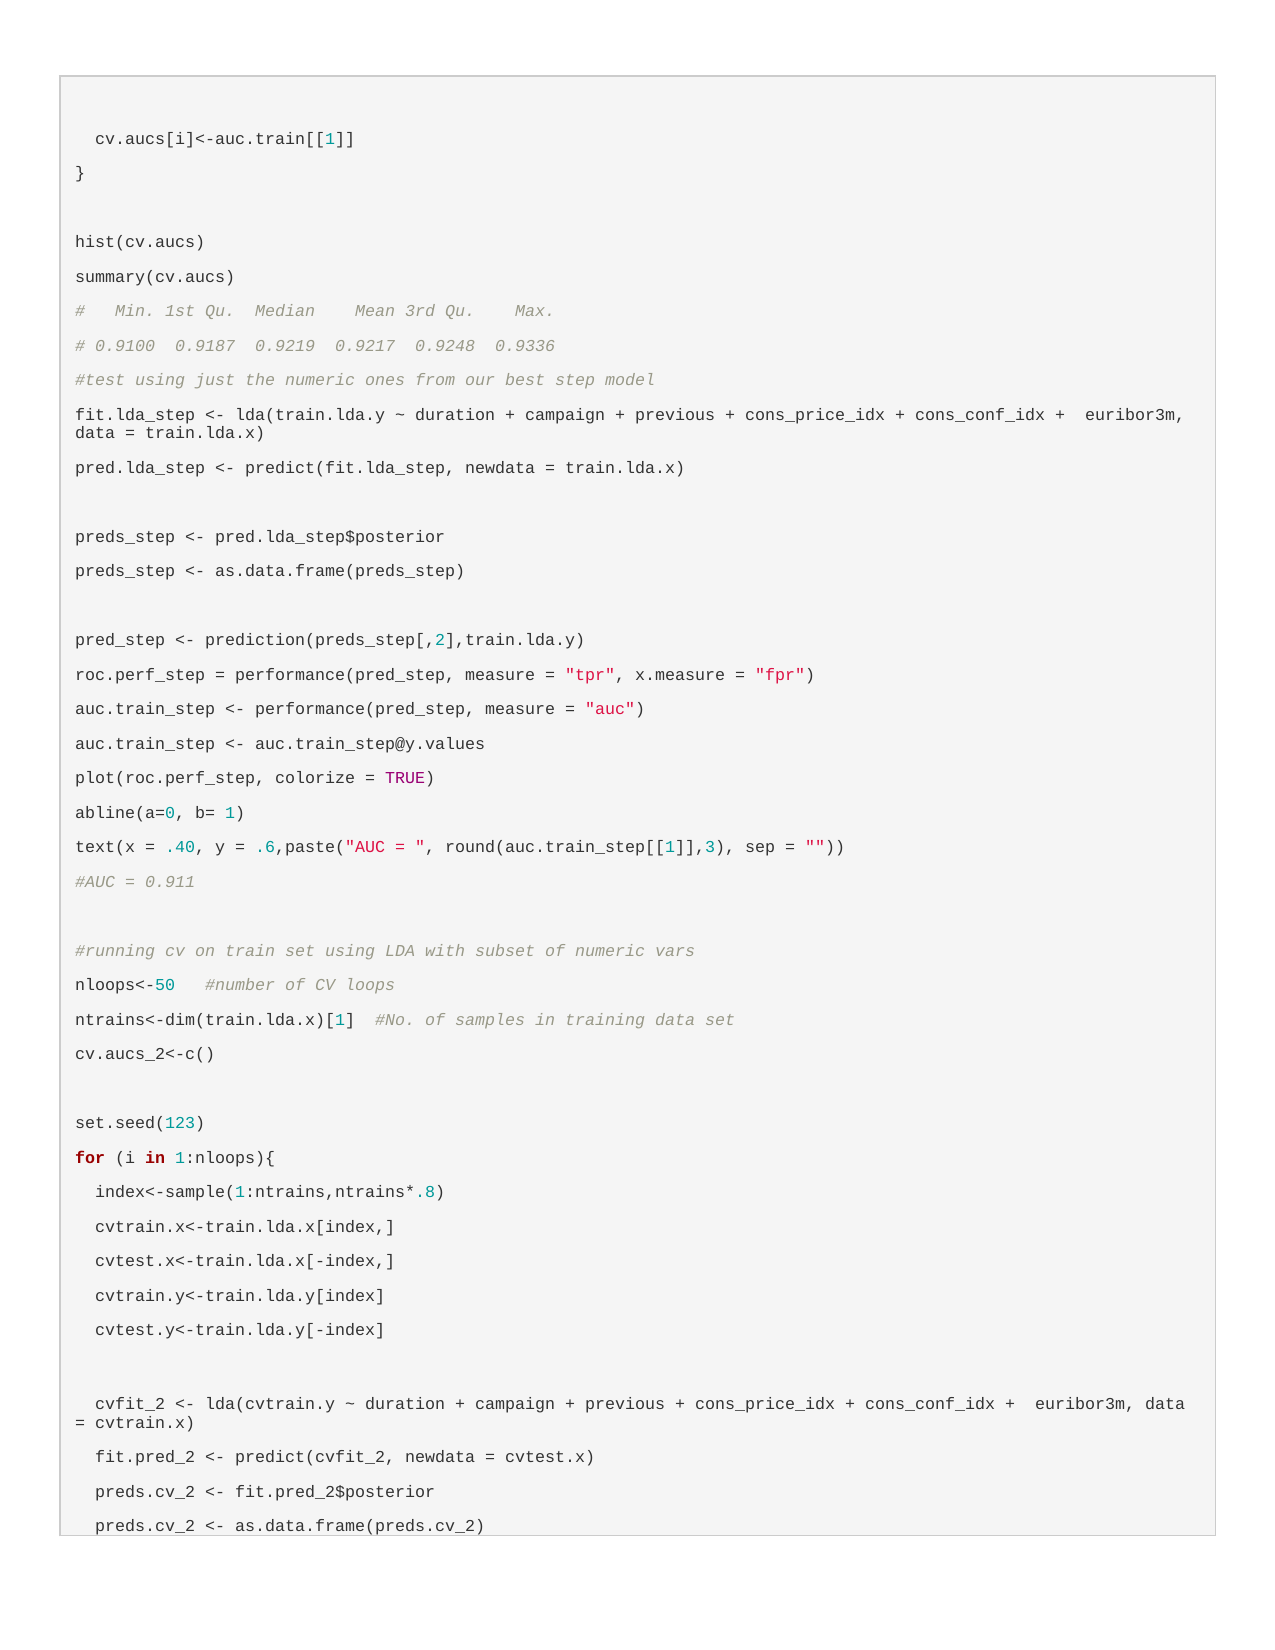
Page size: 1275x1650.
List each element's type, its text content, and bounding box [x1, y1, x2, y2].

text fit.lda_step <- lda(train.lda.y ~ duration + campaign + previous + cons_price_idx + cons_conf_idx + euribor3m, data = train.lda.x) [61, 390, 1215, 443]
text cvtest.x<-train.lda.x[-index,] [61, 1236, 1215, 1271]
text index<-sample(1:ntrains,ntrains*.8) [61, 1167, 1215, 1202]
text cvfit_2 <- lda(cvtrain.y ~ duration + campaign + previous + cons_price_idx + cons_conf_idx + euribor3m, data = cvtrain.x) [61, 1379, 1215, 1432]
text # Min. 1st Qu. Median Mean 3rd Qu. Max. [61, 287, 1215, 321]
text cv.aucs[i]<-auc.train[[1]] [61, 114, 1215, 149]
text preds.cv_2 <- as.data.frame(preds.cv_2) [61, 1501, 1215, 1535]
text #AUC = 0.911 [61, 857, 1215, 892]
text roc.perf_step = performance(pred_step, measure = "tpr", x.measure = "fpr") [61, 650, 1215, 685]
text abline(a=0, b= 1) [61, 788, 1215, 823]
text summary(cv.aucs) [61, 252, 1215, 287]
text } [61, 149, 1215, 183]
text plot(roc.perf_step, colorize = TRUE) [61, 754, 1215, 788]
text auc.train_step <- performance(pred_step, measure = "auc") [61, 685, 1215, 719]
text pred.lda_step <- predict(fit.lda_step, newdata = train.lda.x) [61, 443, 1215, 478]
text for (i in 1:nloops){ [61, 1133, 1215, 1167]
text nloops<-50 #number of CV loops [61, 961, 1215, 995]
text ntrains<-dim(train.lda.x)[1] #No. of samples in training data set [61, 995, 1215, 1029]
text cv.aucs_2<-c() [61, 1029, 1215, 1064]
text preds.cv_2 <- fit.pred_2$posterior [61, 1467, 1215, 1501]
text text(x = .40, y = .6,paste("AUC = ", round(auc.train_step[[1]],3), sep = "")) [61, 823, 1215, 857]
text auc.train_step <- auc.train_step@y.values [61, 719, 1215, 754]
text cvtrain.y<-train.lda.y[index] [61, 1271, 1215, 1305]
text hist(cv.aucs) [61, 218, 1215, 252]
text fit.pred_2 <- predict(cvfit_2, newdata = cvtest.x) [61, 1432, 1215, 1467]
text preds_step <- as.data.frame(preds_step) [61, 547, 1215, 581]
text #test using just the numeric ones from our best step model [61, 356, 1215, 390]
text #running cv on train set using LDA with subset of numeric vars [61, 926, 1215, 961]
text cvtrain.x<-train.lda.x[index,] [61, 1202, 1215, 1236]
text preds_step <- pred.lda_step$posterior [61, 512, 1215, 547]
text # 0.9100 0.9187 0.9219 0.9217 0.9248 0.9336 [61, 321, 1215, 356]
text pred_step <- prediction(preds_step[,2],train.lda.y) [61, 616, 1215, 650]
text cvtest.y<-train.lda.y[-index] [61, 1305, 1215, 1340]
text set.seed(123) [61, 1098, 1215, 1133]
